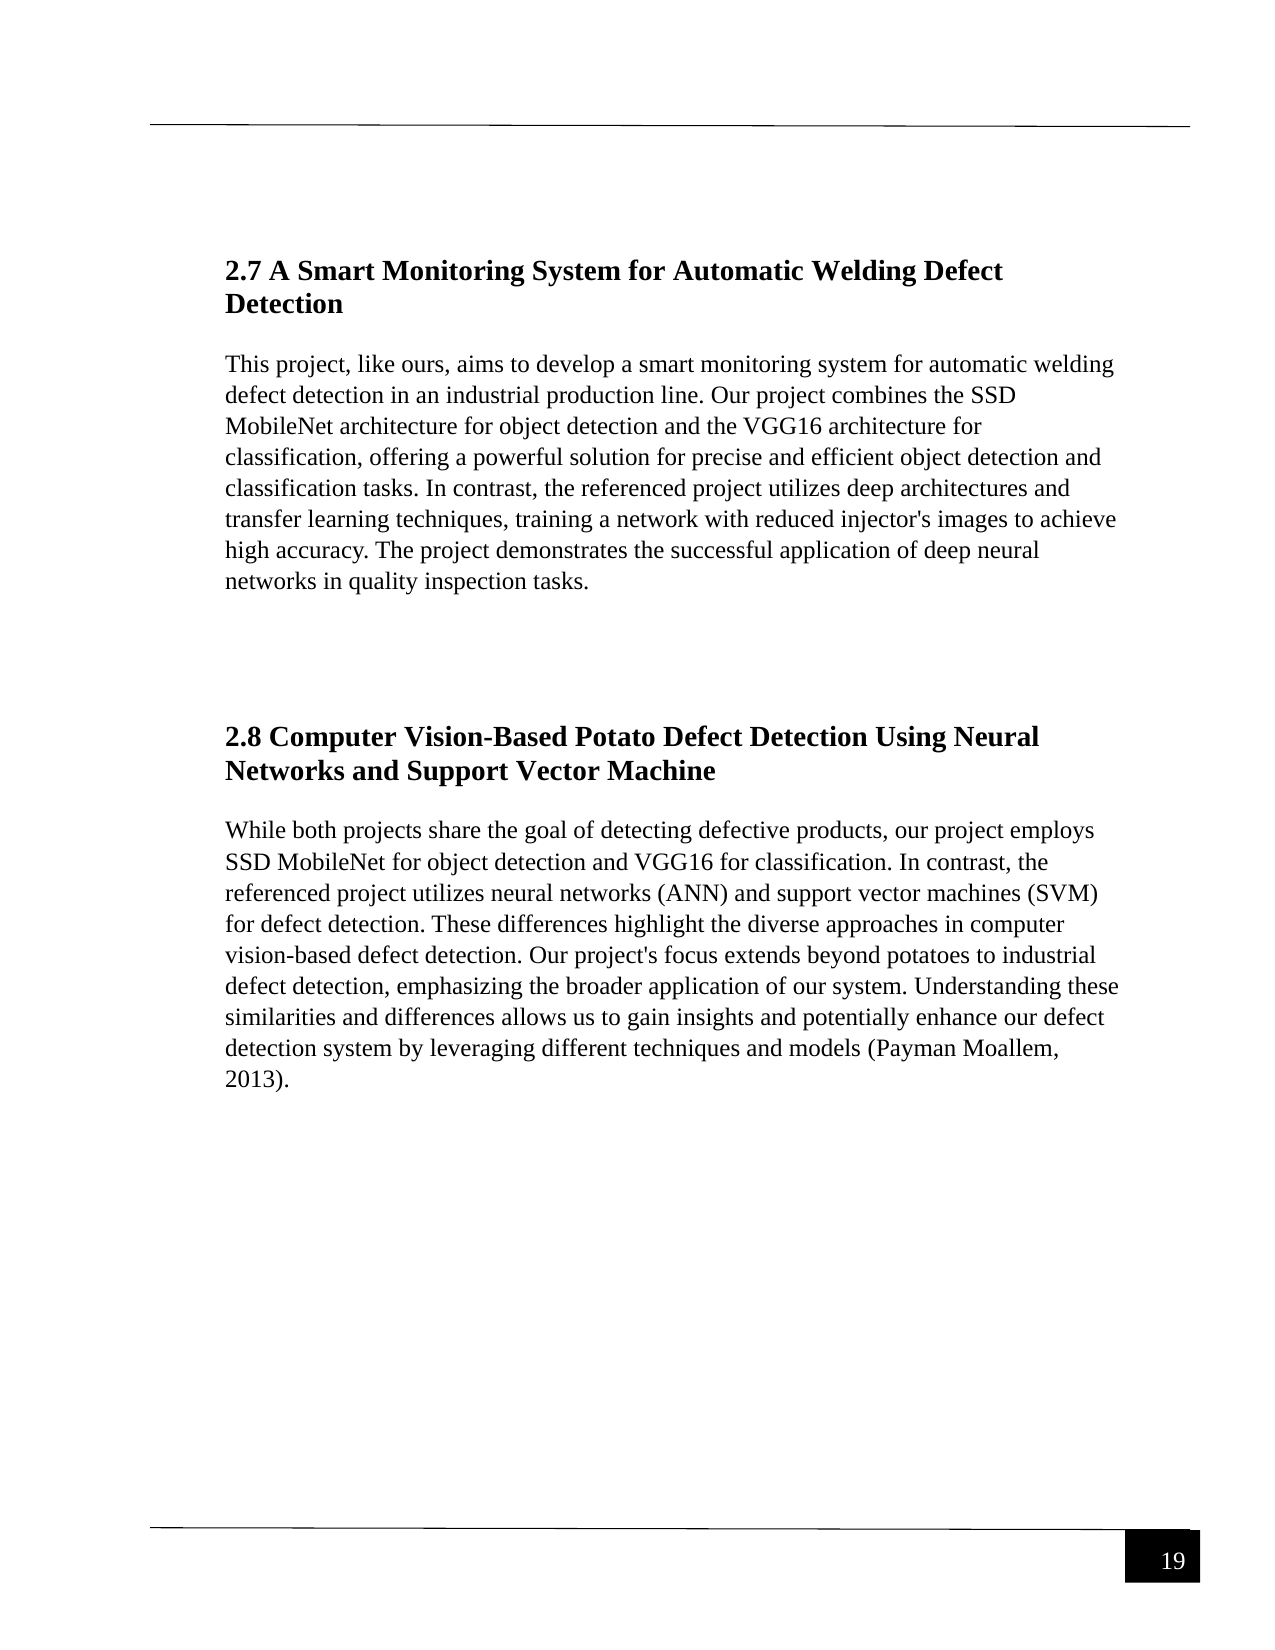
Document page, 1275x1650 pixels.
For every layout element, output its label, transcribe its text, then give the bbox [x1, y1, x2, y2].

text While both projects share the goal of detecting defective products, our project employs SSD MobileNet for object detection and VGG16 for classification. In contrast, the referenced project utilizes neural networks (ANN) and support vector machines (SVM) for defect detection. These differences highlight the diverse approaches in computer vision-based defect detection. Our project's focus extends beyond potatoes to industrial defect detection, emphasizing the broader application of our system. Understanding these similarities and differences allows us to gain insights and potentially enhance our defect detection system by leveraging different techniques and models. [225, 816, 1125, 1093]
text This project, like ours, aims to develop a smart monitoring system for automatic welding defect detection in an industrial production line. Our project combines the SSD MobileNet architecture for object detection and the VGG16 architecture for classification, offering a powerful solution for precise and efficient object detection and classification tasks. In contrast, the referenced project utilizes deep architectures and transfer learning techniques, training a network with reduced injector's images to achieve high accuracy. The project demonstrates the successful application of deep neural networks in quality inspection tasks. [225, 349, 1125, 595]
subtitle 2.7 A Smart Monitoring System for Automatic Welding Defect Detection [225, 253, 1125, 320]
subtitle 2.8 Computer Vision-Based Potato Defect Detection Using Neural Networks and Support Vector Machine [225, 719, 1125, 786]
